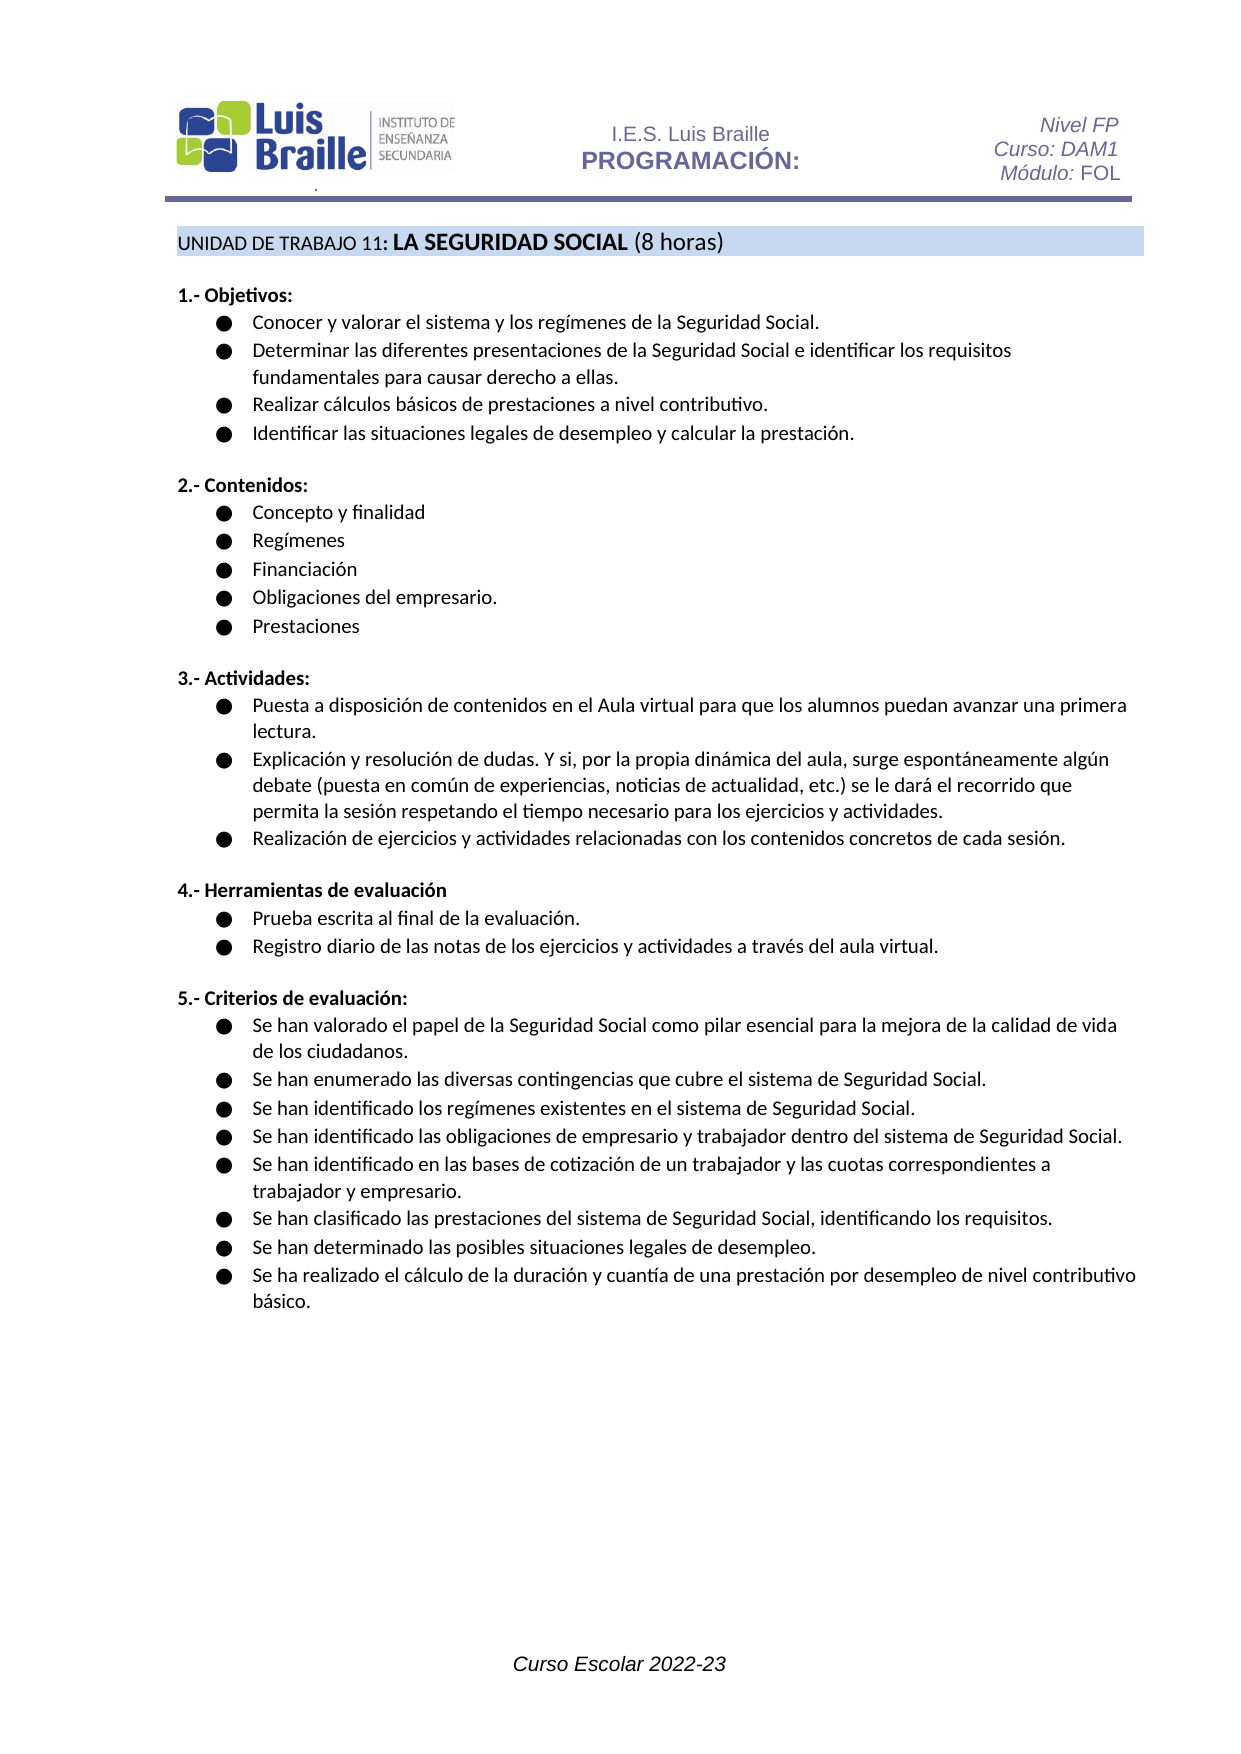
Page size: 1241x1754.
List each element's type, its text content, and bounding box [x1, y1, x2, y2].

list Puesta a disposición de contenidos en el Aula virtual para que los alumnos puedan avanzar una primera lectura. [215, 690, 1144, 744]
list Concepto y finalidad [215, 497, 1144, 526]
list Regímenes [215, 526, 1144, 554]
list Se han valorado el papel de la Seguridad Social como pilar esencial para la mejora de la calidad de vida de los ciudadanos. [215, 1010, 1144, 1064]
list Se han clasificado las prestaciones del sistema de Seguridad Social, identificando los requisitos. [215, 1203, 1144, 1232]
list Financiación [215, 554, 1144, 582]
text UNIDAD DE TRABAJO 11: LA SEGURIDAD SOCIAL (8 horas) [177, 226, 1144, 256]
list Se han identificado las obligaciones de empresario y trabajador dentro del sistema de Seguridad Social. [215, 1121, 1144, 1149]
list Se han identificado los regímenes existentes en el sistema de Seguridad Social. [215, 1093, 1144, 1121]
list Conocer y valorar el sistema y los regímenes de la Seguridad Social. [215, 307, 1144, 336]
list Obligaciones del empresario. [215, 582, 1144, 611]
list Identificar las situaciones legales de desempleo y calcular la prestación. [215, 418, 1144, 446]
list Se han identificado en las bases de cotización de un trabajador y las cuotas correspondientes a trabajador y empresario. [215, 1149, 1144, 1203]
list Prueba escrita al final de la evaluación. [215, 903, 1144, 931]
picture [176, 101, 455, 172]
list Se han determinado las posibles situaciones legales de desempleo. [215, 1232, 1144, 1260]
list Explicación y resolución de dudas. Y si, por la propia dinámica del aula, surge espontáneamente algún debate (puesta en común de experiencias, noticias de actualidad, etc.) se le dará el recorrido que permita la sesión respetando el tiempo necesario para los ejercicios y actividades. [215, 744, 1144, 823]
list Realización de ejercicios y actividades relacionadas con los contenidos concretos de cada sesión. [215, 823, 1144, 852]
list Determinar las diferentes presentaciones de la Seguridad Social e identificar los requisitos fundamentales para causar derecho a ellas. [215, 336, 1144, 389]
list Prestaciones [215, 611, 1144, 639]
list Se han enumerado las diversas contingencias que cubre el sistema de Seguridad Social. [215, 1064, 1144, 1093]
text 3.- Actividades: [177, 665, 1144, 690]
list Registro diario de las notas de los ejercicios y actividades a través del aula virtual. [215, 931, 1144, 959]
text 5.- Criterios de evaluación: [177, 985, 1144, 1010]
list Realizar cálculos básicos de prestaciones a nivel contributivo. [215, 389, 1144, 418]
text 4.- Herramientas de evaluación [177, 877, 1144, 903]
text 1.- Objetivos: [177, 282, 1144, 307]
list Se ha realizado el cálculo de la duración y cuantía de una prestación por desempleo de nivel contributivo básico. [215, 1260, 1144, 1314]
text 2.- Contenidos: [177, 472, 1144, 497]
